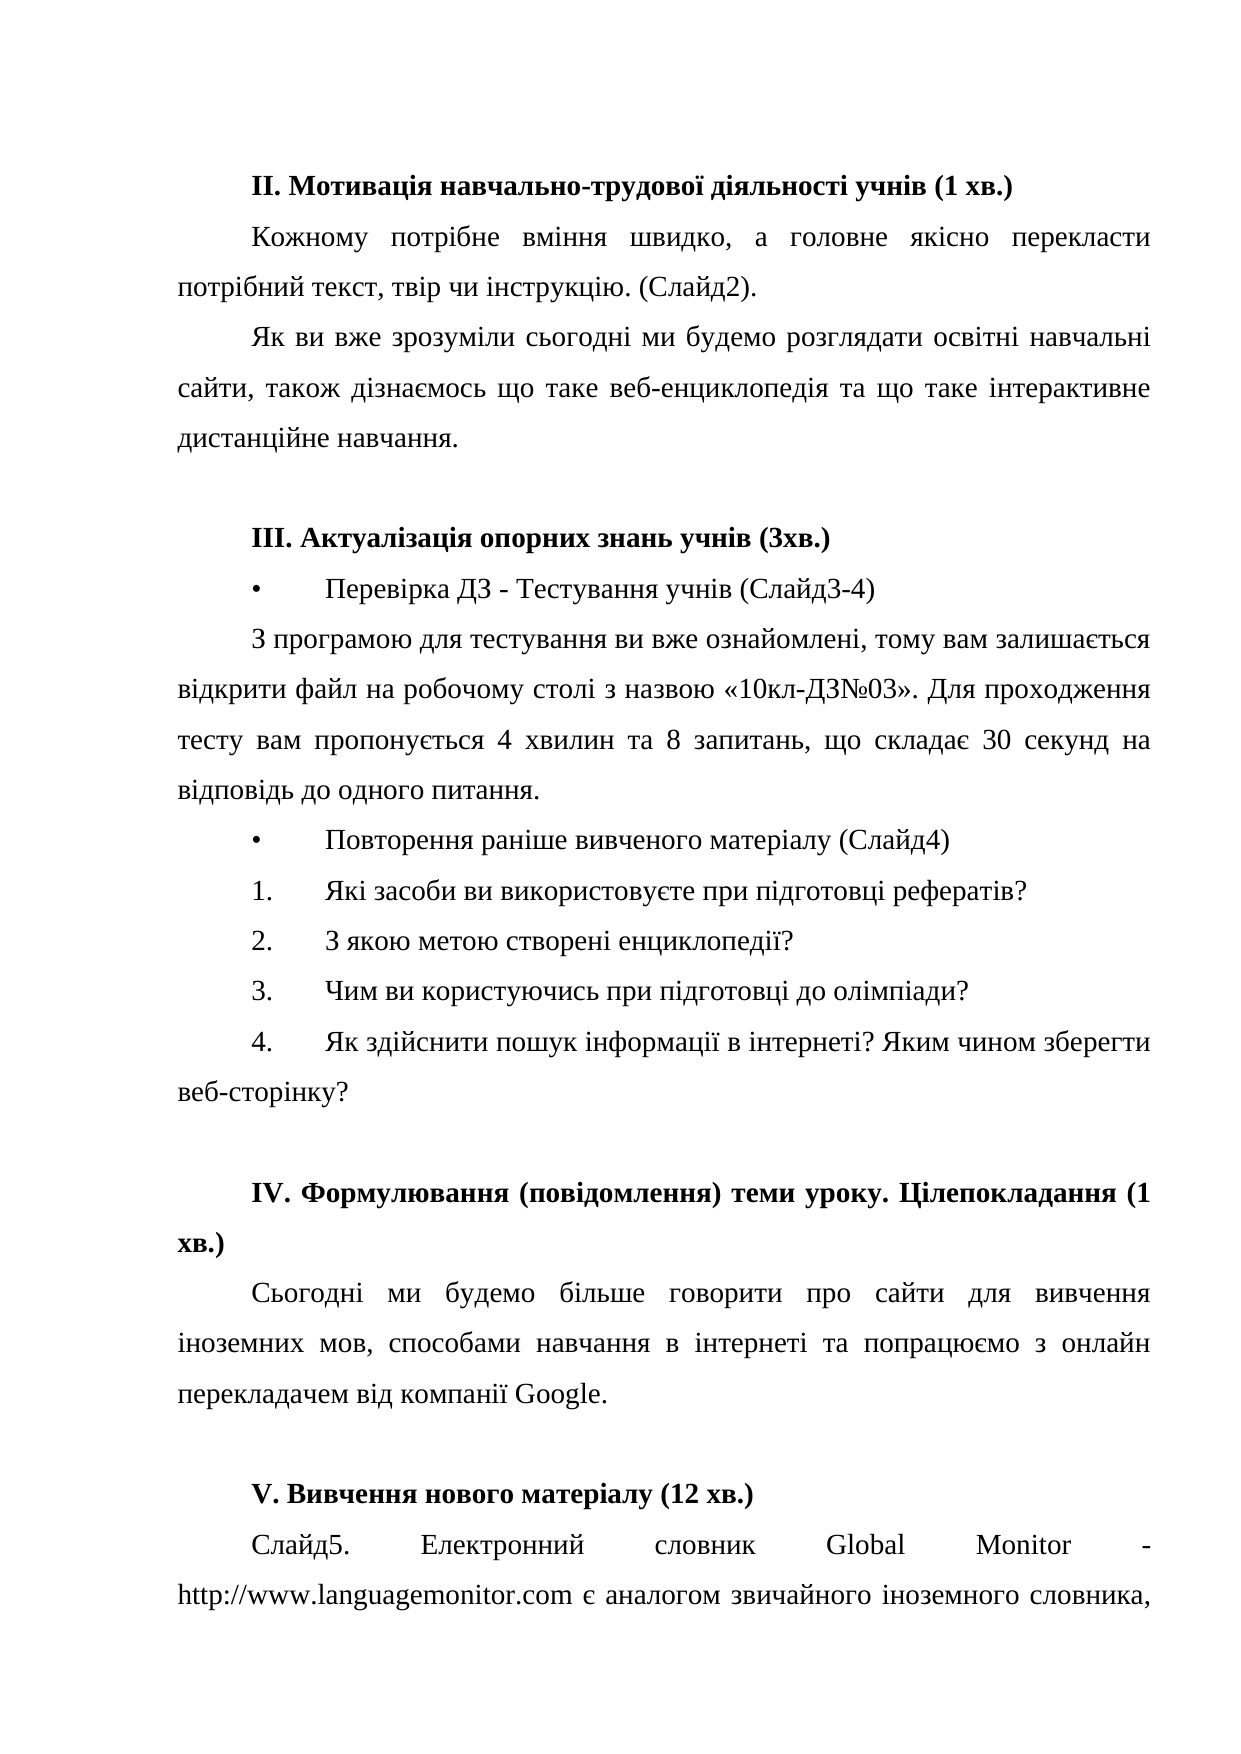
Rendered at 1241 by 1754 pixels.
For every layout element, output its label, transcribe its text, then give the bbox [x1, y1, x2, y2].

text З програмою для тестування ви вже ознайомлені, тому вам залишається відкрити файл на робочому столі з назвою «10кл-ДЗ№03». Для проходження тесту вам пропонується 4 хвилин та 8 запитань, що складає 30 секунд на відповідь до одного питання. [177, 621, 1152, 806]
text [177, 1527, 1152, 1611]
text Кожному потрібне вміння швидко, а головне якісно перекласти потрібний текст, твір чи інструкцію. (Слайд2). [177, 219, 1152, 303]
text III. Актуалізація опорних знань учнів (3хв.) [177, 521, 1152, 554]
text • Перевірка ДЗ - Тестування учнів (Слайд3-4) [177, 571, 1152, 604]
text IV. Формулювання (повідомлення) теми уроку. Цілепокладання (1 хв.) [177, 1175, 1152, 1258]
text Сьогодні ми будемо більше говорити про сайти для вивчення іноземних мов, способами навчання в інтернеті та попрацюємо з онлайн перекладачем від компанії Google. [177, 1275, 1152, 1409]
text 3. Чим ви користуючись при підготовці до олімпіади? [177, 973, 1152, 1007]
text 1. Які засоби ви використовуєте при підготовці рефератів? [177, 873, 1152, 906]
text 4. Як здійснити пошук інформації в інтернеті? Яким чином зберегти веб-сторінку? [177, 1024, 1152, 1108]
subtitle II. Мотивація навчально-трудової діяльності учнів (1 хв.) [177, 168, 1152, 202]
text 2. З якою метою створені енциклопедії? [177, 923, 1152, 957]
text V. Вивчення нового матеріалу (12 хв.) [177, 1477, 1152, 1510]
text Як ви вже зрозуміли сьогодні ми будемо розглядати освітні навчальні сайти, також дізнаємось що таке веб-енциклопедія та що таке інтерактивне дистанційне навчання. [177, 319, 1152, 453]
text • Повторення раніше вивченого матеріалу (Слайд4) [177, 822, 1152, 856]
